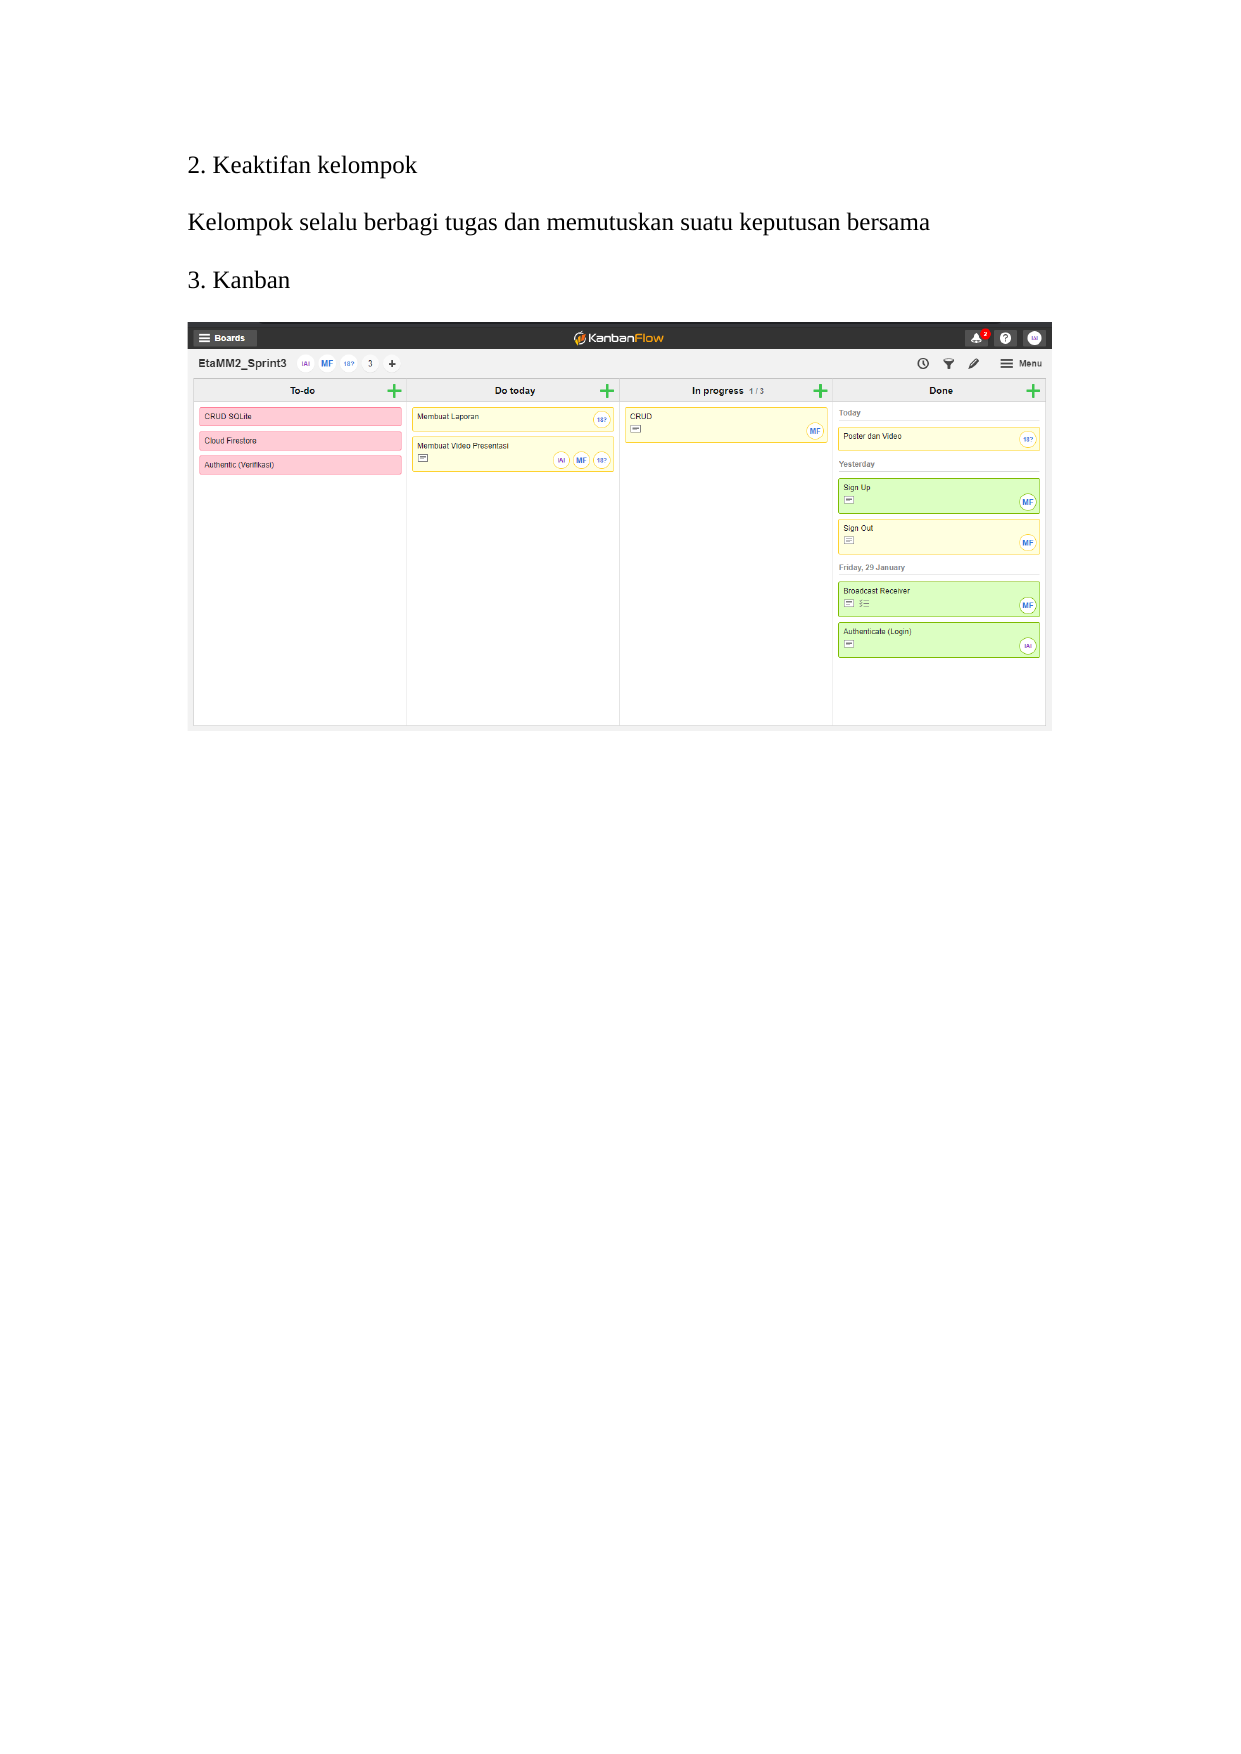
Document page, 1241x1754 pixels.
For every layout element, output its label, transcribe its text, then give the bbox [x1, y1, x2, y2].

list Keaktifan kelompok [187, 150, 1053, 179]
list Kelompok selalu berbagi tugas dan memutuskan suatu keputusan bersama [187, 207, 1053, 236]
picture [187, 322, 1052, 731]
list Kanban [187, 265, 1053, 294]
